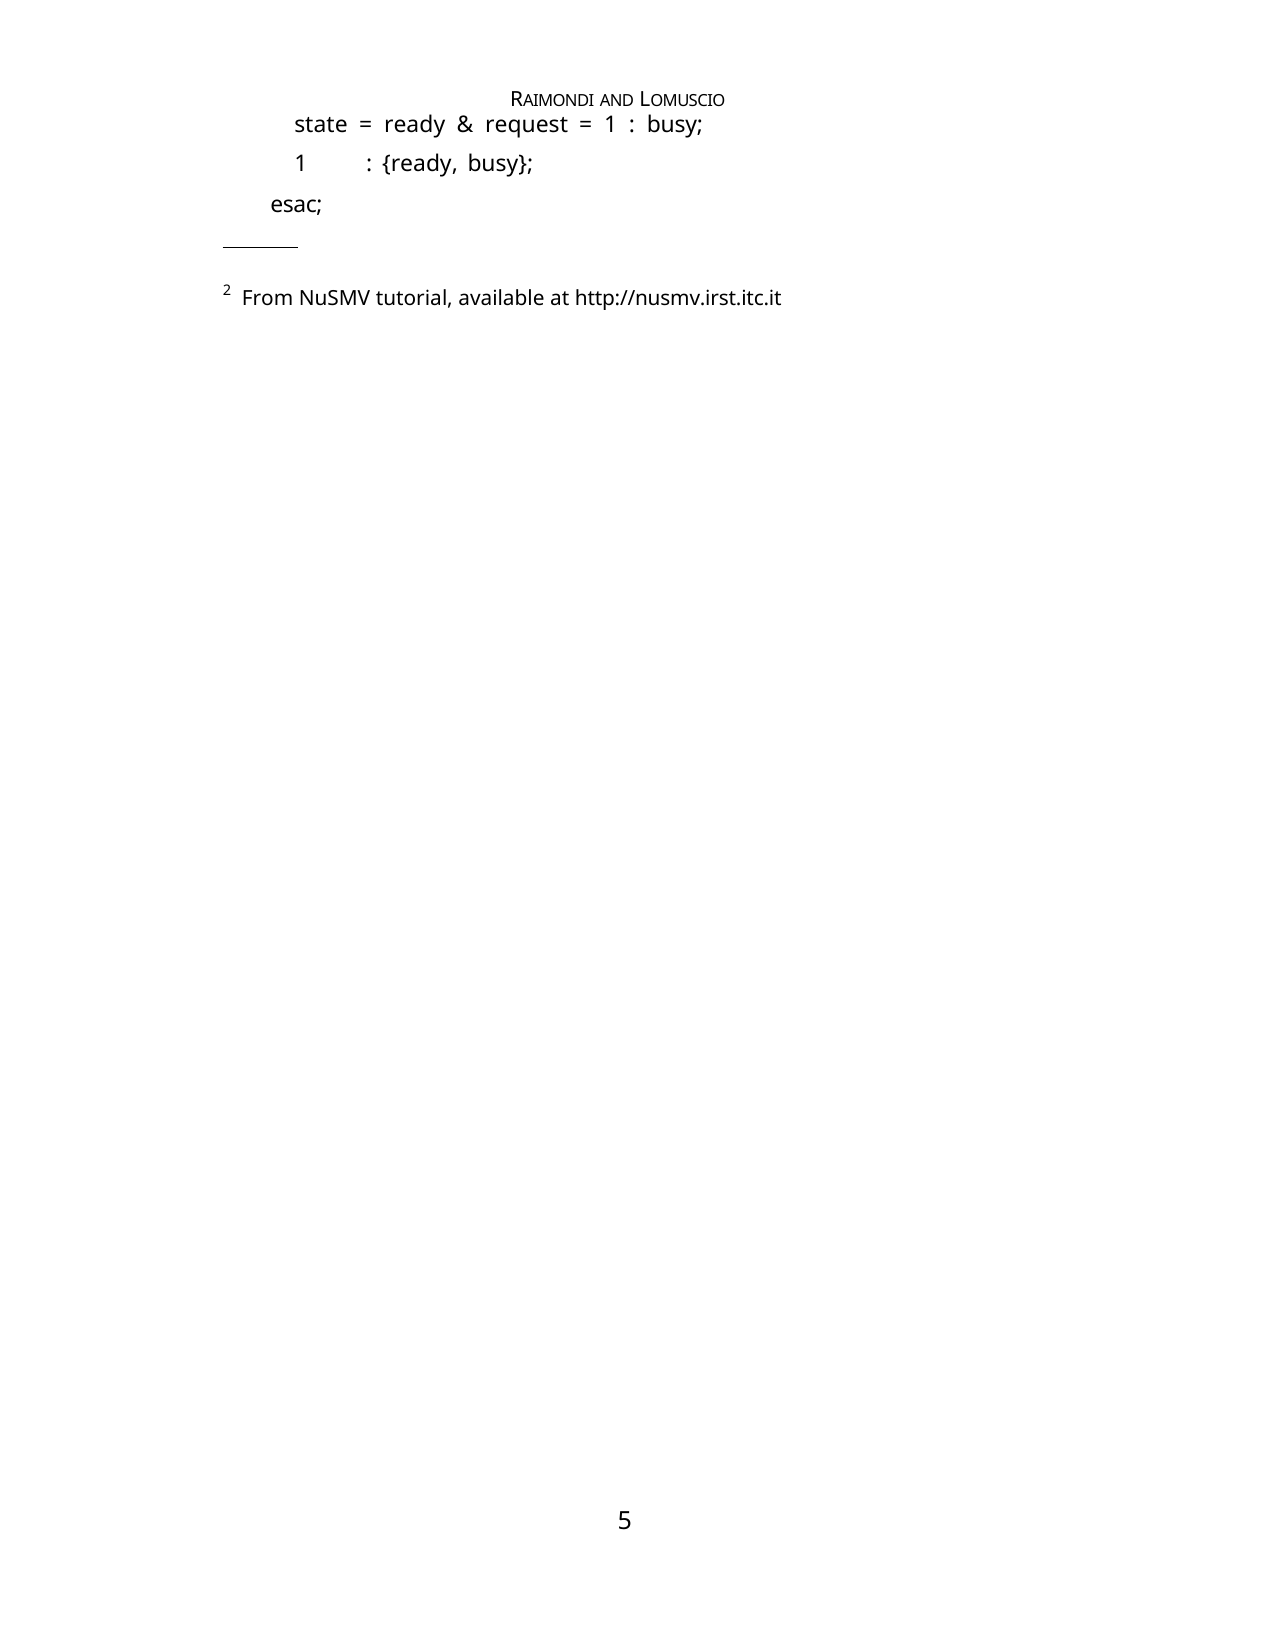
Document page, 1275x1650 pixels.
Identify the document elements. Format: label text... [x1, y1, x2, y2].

text state = ready & request = 1 : busy; [294, 108, 1096, 139]
text 1 : {ready, busy}; esac; [270, 147, 557, 219]
text 2 From NuSMV tutorial, available at http://nusmv.irst.itc.it [223, 280, 1096, 312]
